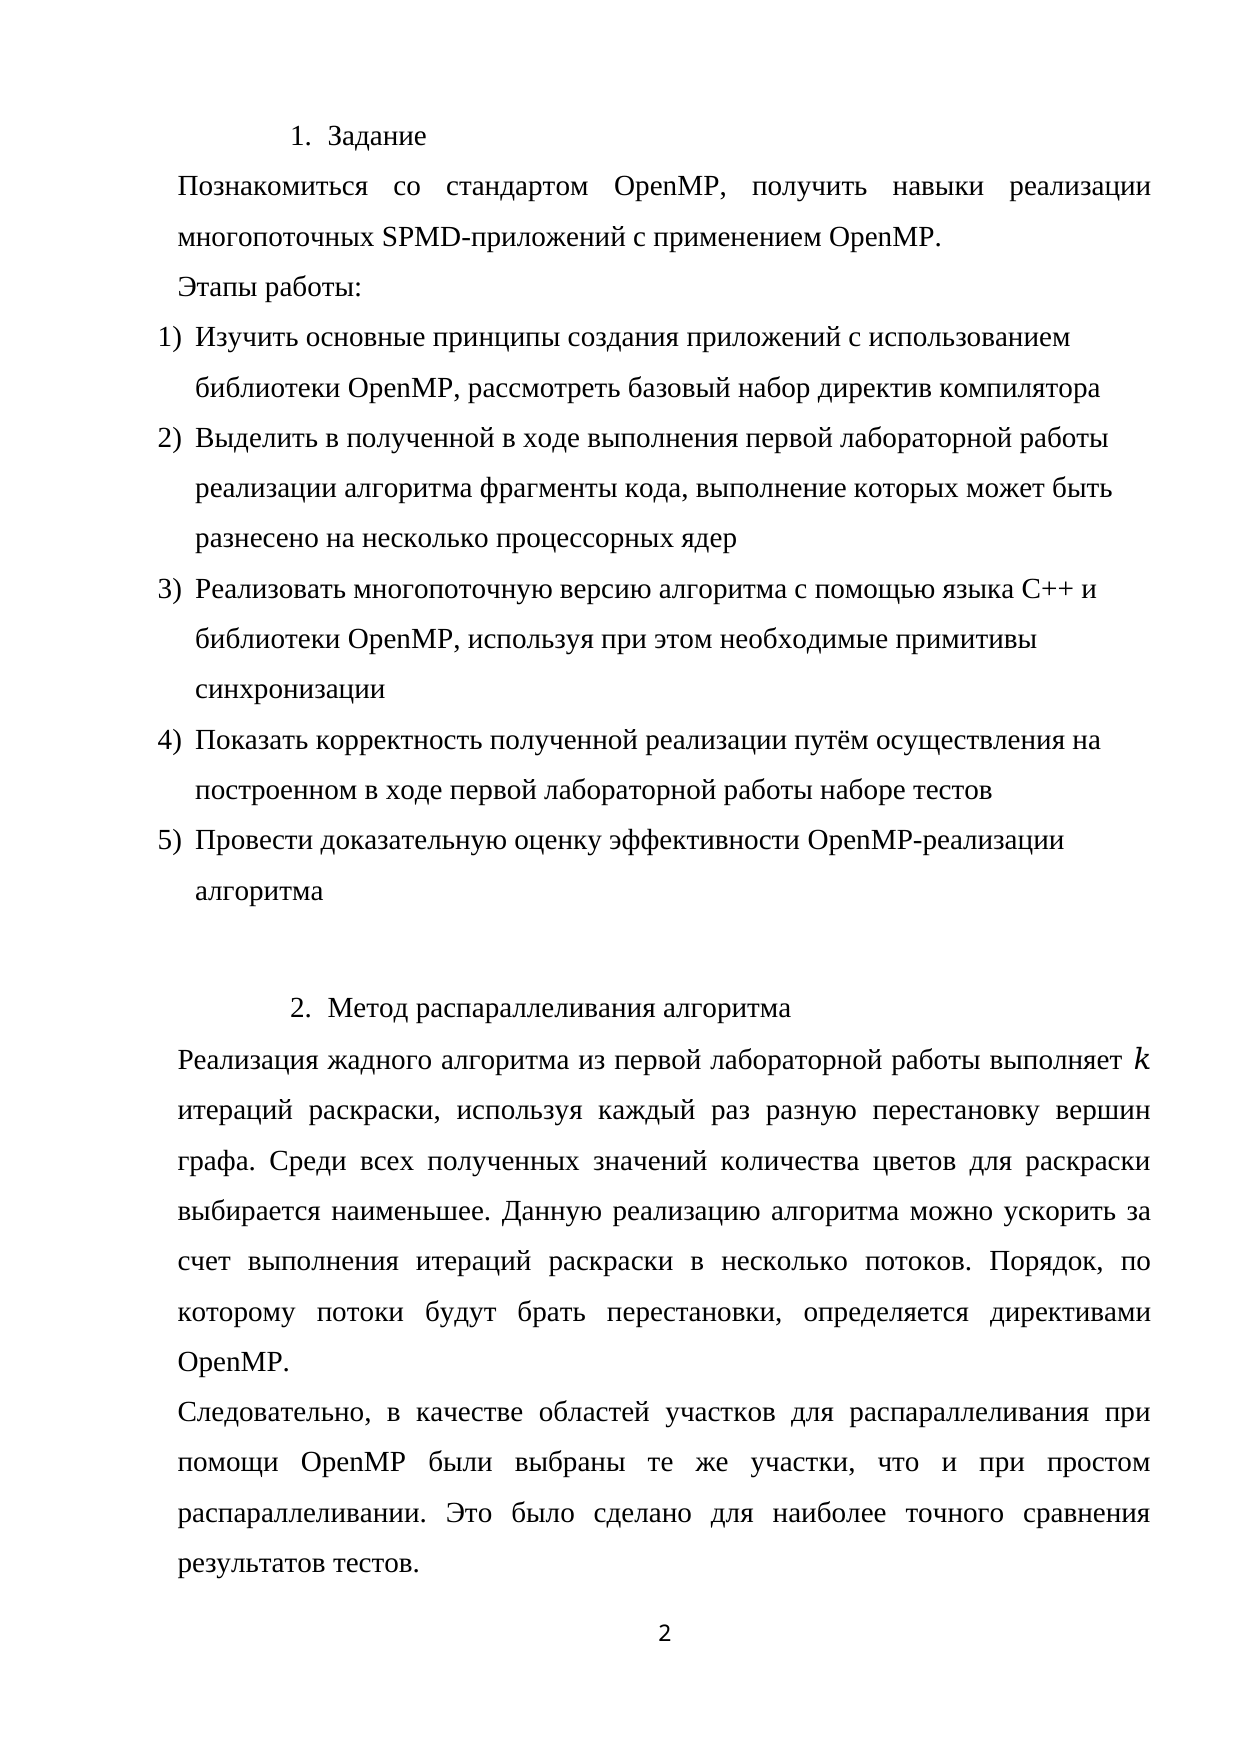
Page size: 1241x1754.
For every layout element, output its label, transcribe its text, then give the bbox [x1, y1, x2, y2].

text Реализация жадного алгоритма из первой лабораторной работы выполняет 𝑘 итераций раскраски, используя каждый раз разную перестановку вершин графа. Среди всех полученных значений количества цветов для раскраски выбирается наименьшее. Данную реализацию алгоритма можно ускорить за счет выполнения итераций раскраски в несколько потоков. Порядок, по которому потоки будут брать перестановки, определяется директивами OpenMP. [177, 1040, 1152, 1377]
list Изучить основные принципы создания приложений с использованием библиотеки OpenMP, рассмотреть базовый набор директив компилятора [157, 319, 1152, 403]
list Задание [290, 118, 1152, 152]
list Реализовать многопоточную версию алгоритма с помощью языка С++ и библиотеки OpenMP, используя при этом необходимые примитивы синхронизации [157, 571, 1152, 705]
list Показать корректность полученной реализации путём осуществления на построенном в ходе первой лабораторной работы наборе тестов [157, 722, 1152, 806]
list Выделить в полученной в ходе выполнения первой лабораторной работы реализации алгоритма фрагменты кода, выполнение которых может быть разнесено на несколько процессорных ядер [157, 420, 1152, 554]
list Провести доказательную оценку эффективности OpenMP-реализации алгоритма [157, 822, 1152, 906]
text Этапы работы: [177, 269, 1152, 303]
list Метод распараллеливания алгоритма [290, 990, 1152, 1024]
text Следовательно, в качестве областей участков для распараллеливания при помощи OpenMP были выбраны те же участки, что и при простом распараллеливании. Это было сделано для наиболее точного сравнения результатов тестов. [177, 1394, 1152, 1579]
text Познакомиться со стандартом OpenMP, получить навыки реализации многопоточных SPMD-приложений с применением OpenMP. [177, 168, 1152, 252]
